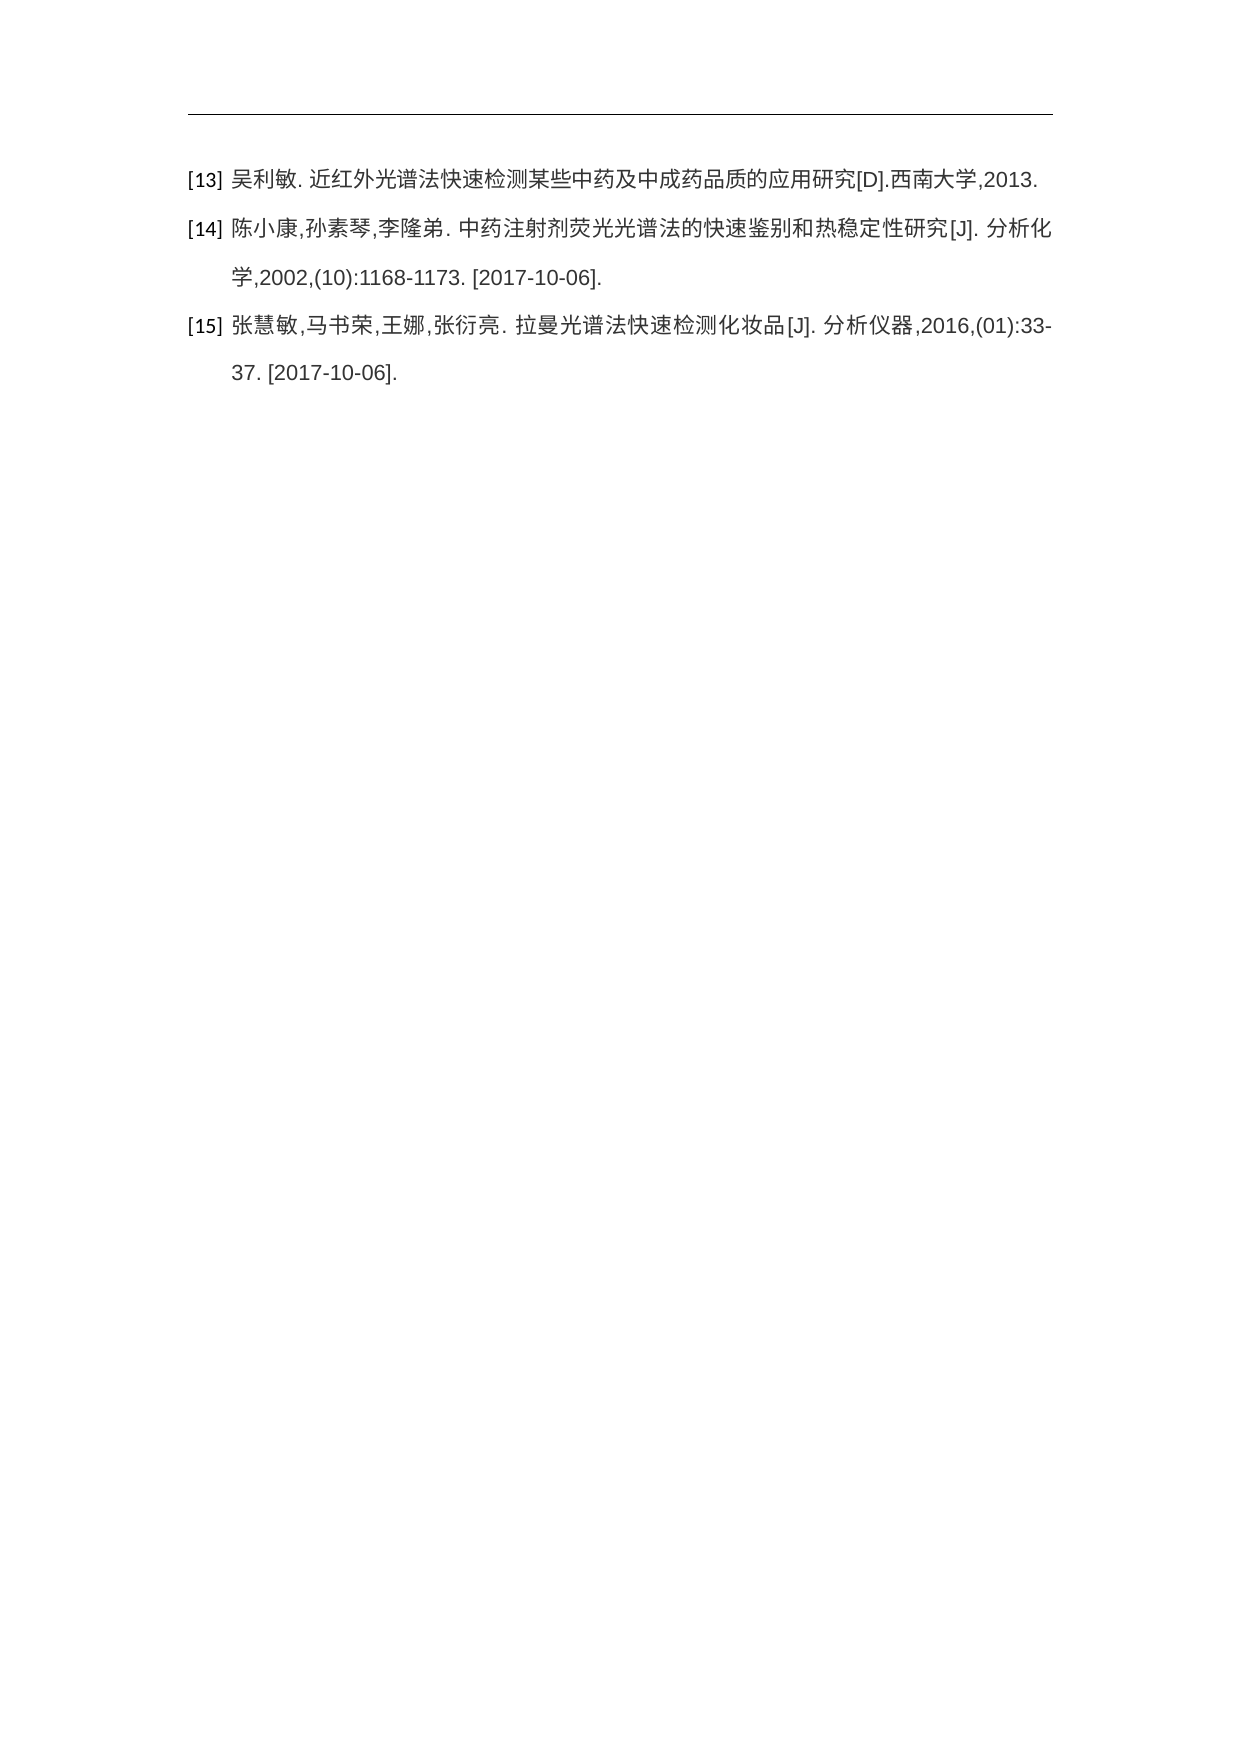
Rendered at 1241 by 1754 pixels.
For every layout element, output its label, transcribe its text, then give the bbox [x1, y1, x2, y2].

list 吴利敏. 近红外光谱法快速检测某些中药及中成药品质的应用研究[D].西南大学,2013. [187, 162, 1053, 194]
list 陈小康,孙素琴,李隆弟. 中药注射剂荧光光谱法的快速鉴别和热稳定性研究[J]. 分析化学,2002,(10):1168-1173. [2017-10-06]. [187, 210, 1053, 292]
list 张慧敏,马书荣,王娜,张衍亮. 拉曼光谱法快速检测化妆品[J]. 分析仪器,2016,(01):33-37. [2017-10-06]. [187, 307, 1053, 389]
